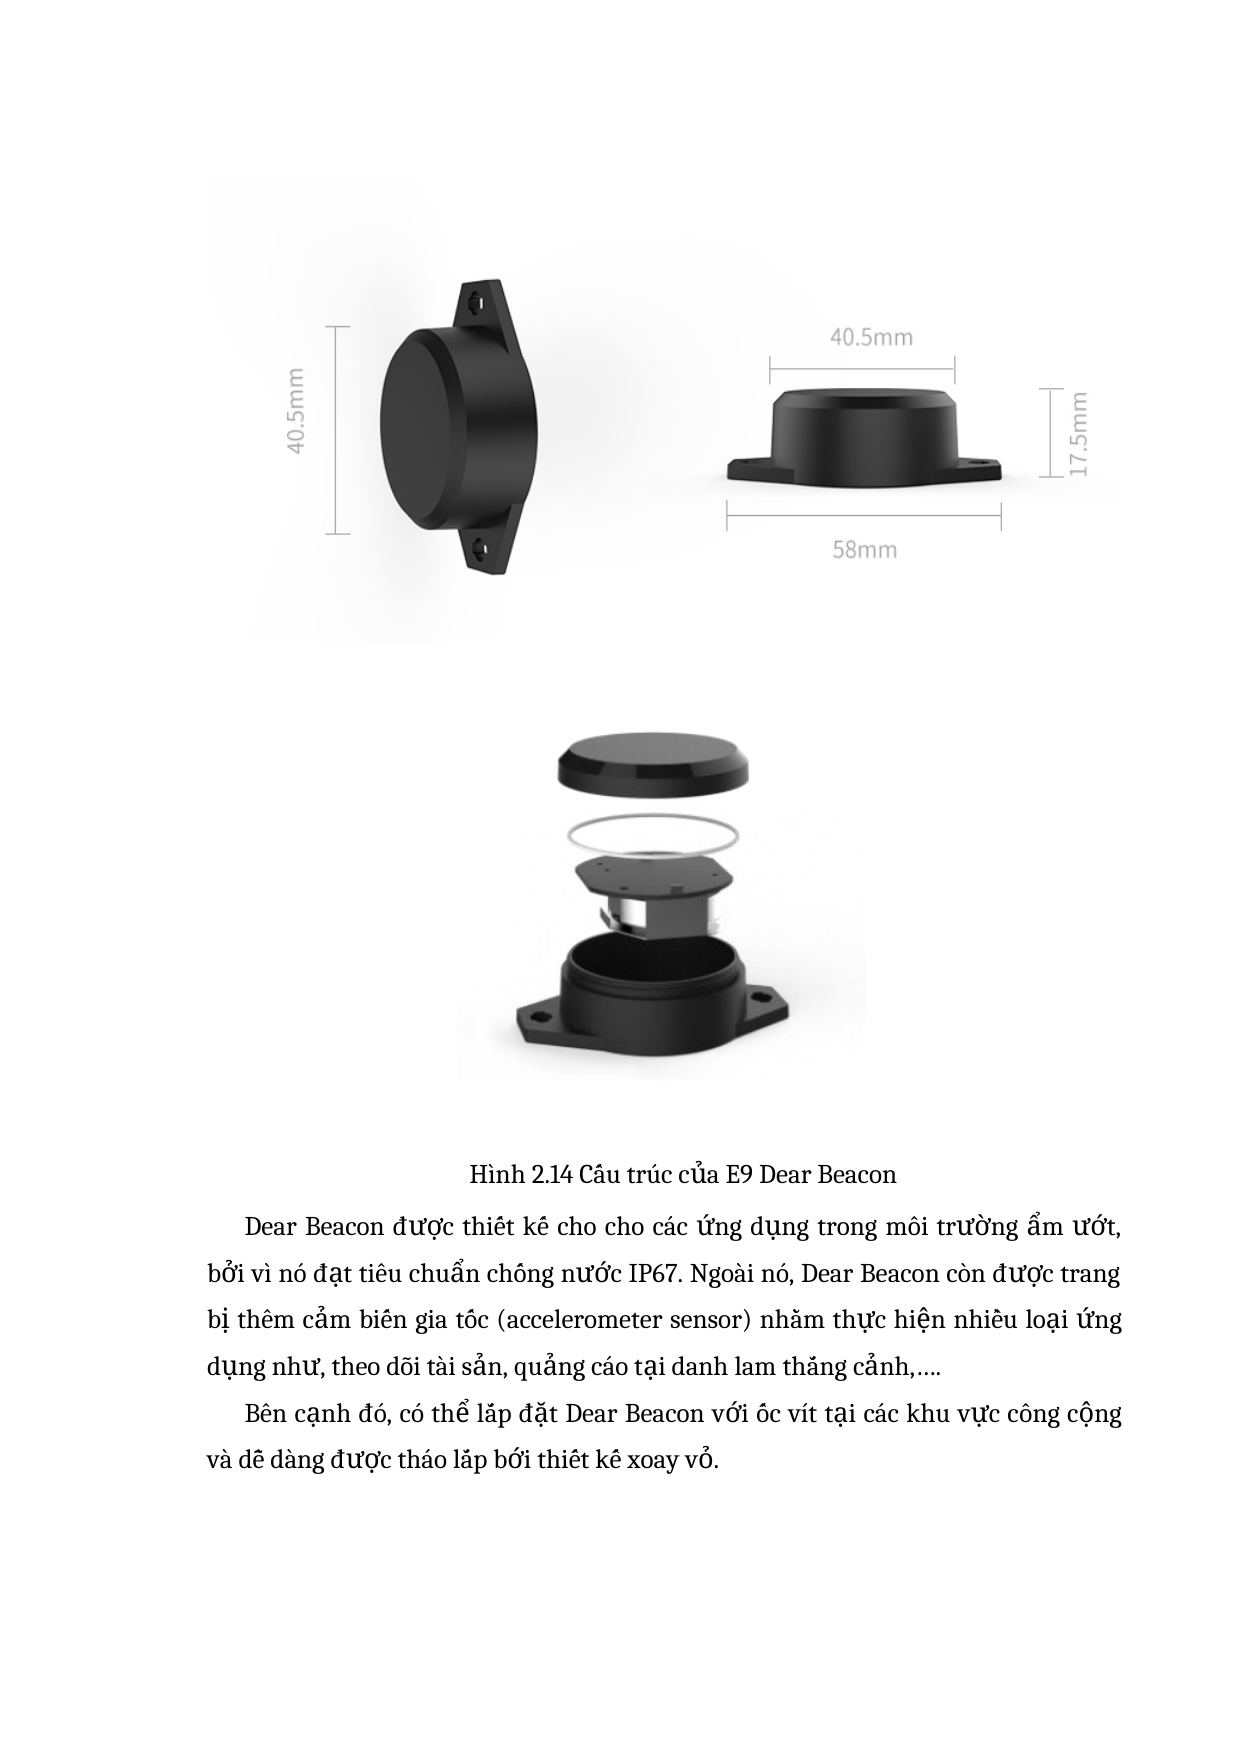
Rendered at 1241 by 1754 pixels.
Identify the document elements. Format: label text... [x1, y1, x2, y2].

text Bên cạnh đó, có thể lắp đặt Dear Beacon với ốc vít tại các khu vực công cộng và dễ dàng được tháo lắp bới thiết kế xoay vỏ. [207, 1398, 1122, 1476]
picture [206, 177, 1119, 643]
picture [206, 657, 1119, 1123]
text Dear Beacon được thiết kế cho cho các ứng dụng trong môi trường ẩm ướt, bởi vì nó đạt tiêu chuẩn chống nước IP67. Ngoài nó, Dear Beacon còn được trang bị thêm cảm biến gia tốc (accelerometer sensor) nhằm thực hiện nhiều loại ứng dụng như, theo dõi tài sản, quảng cáo tại danh lam thắng cảnh,…. [207, 1211, 1122, 1382]
